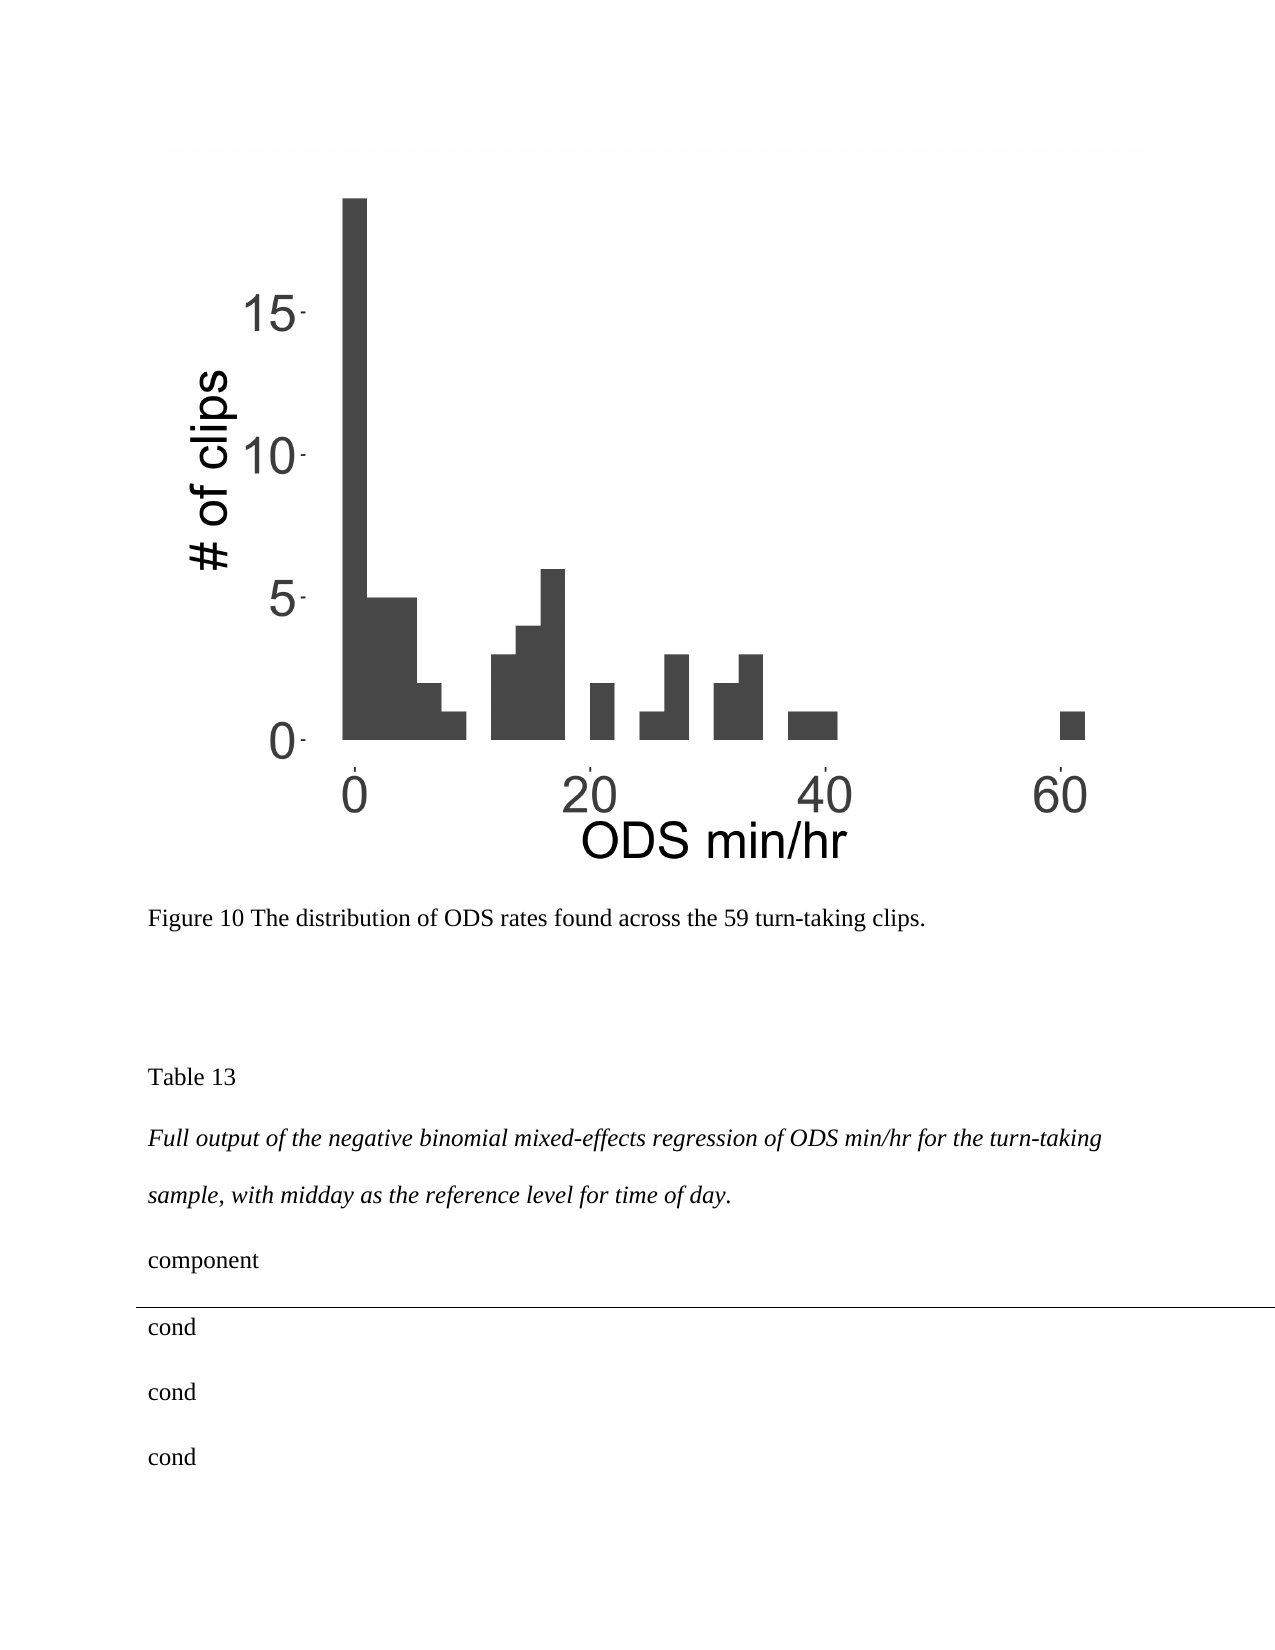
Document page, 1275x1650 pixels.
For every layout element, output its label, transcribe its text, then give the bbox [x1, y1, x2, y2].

table_cell cond [136, 1373, 1274, 1438]
table_cell cond [136, 1308, 1274, 1373]
picture [166, 147, 1146, 882]
table_header component [136, 1242, 1274, 1307]
table_cell cond [136, 1438, 1274, 1470]
text Figure 10 The distribution of ODS rates found across the 59 turn-taking clips. [148, 903, 1127, 932]
text Full output of the negative binomial mixed-effects regression of ODS min/hr for the turn-taking sample, with midday as the reference level for time of day. [148, 1123, 1127, 1209]
text Table 13 [148, 1062, 1127, 1090]
